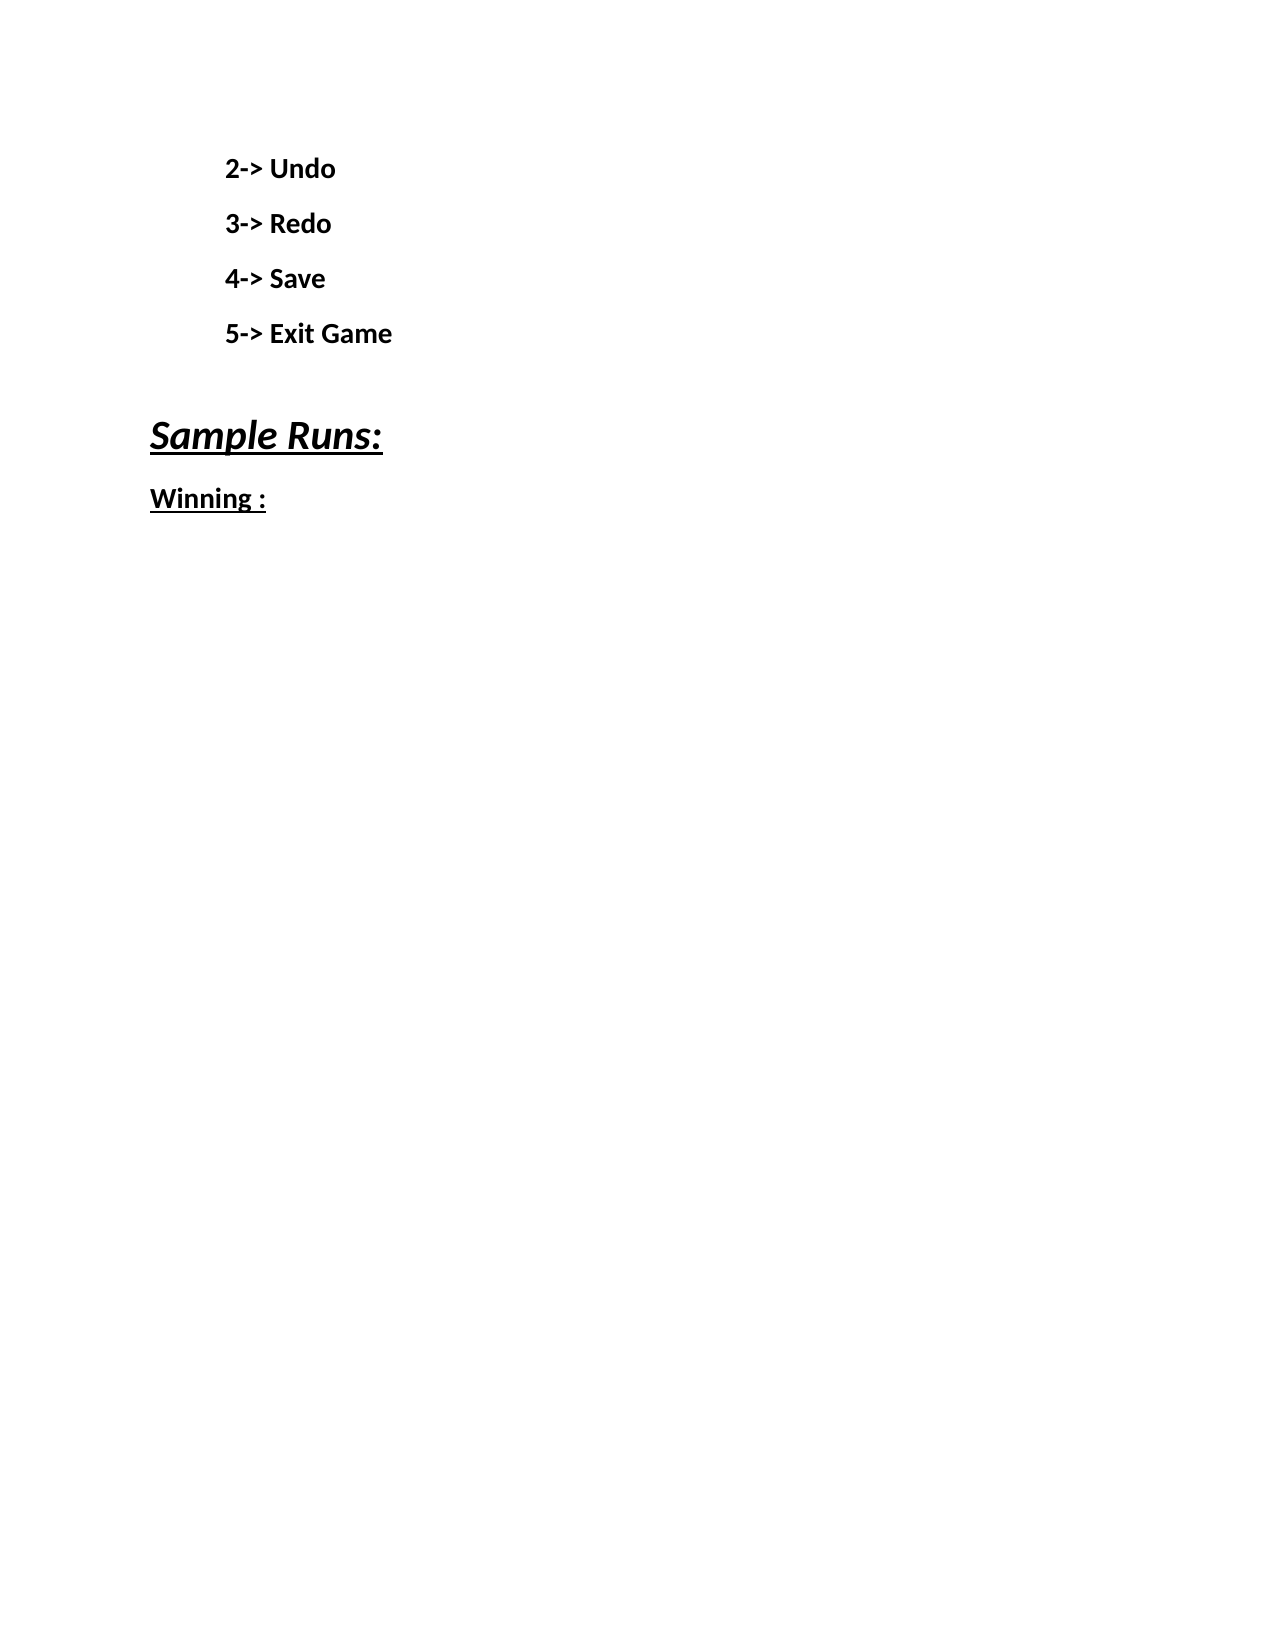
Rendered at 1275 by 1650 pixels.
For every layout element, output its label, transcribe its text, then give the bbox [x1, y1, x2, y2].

list 5-> Exit Game [225, 315, 1125, 351]
text 4-> Save [225, 260, 1125, 296]
text Winning : [150, 480, 1125, 516]
text Sample Runs: [150, 409, 1125, 460]
text 3-> Redo [225, 205, 1125, 241]
text 2-> Undo [225, 150, 1125, 186]
